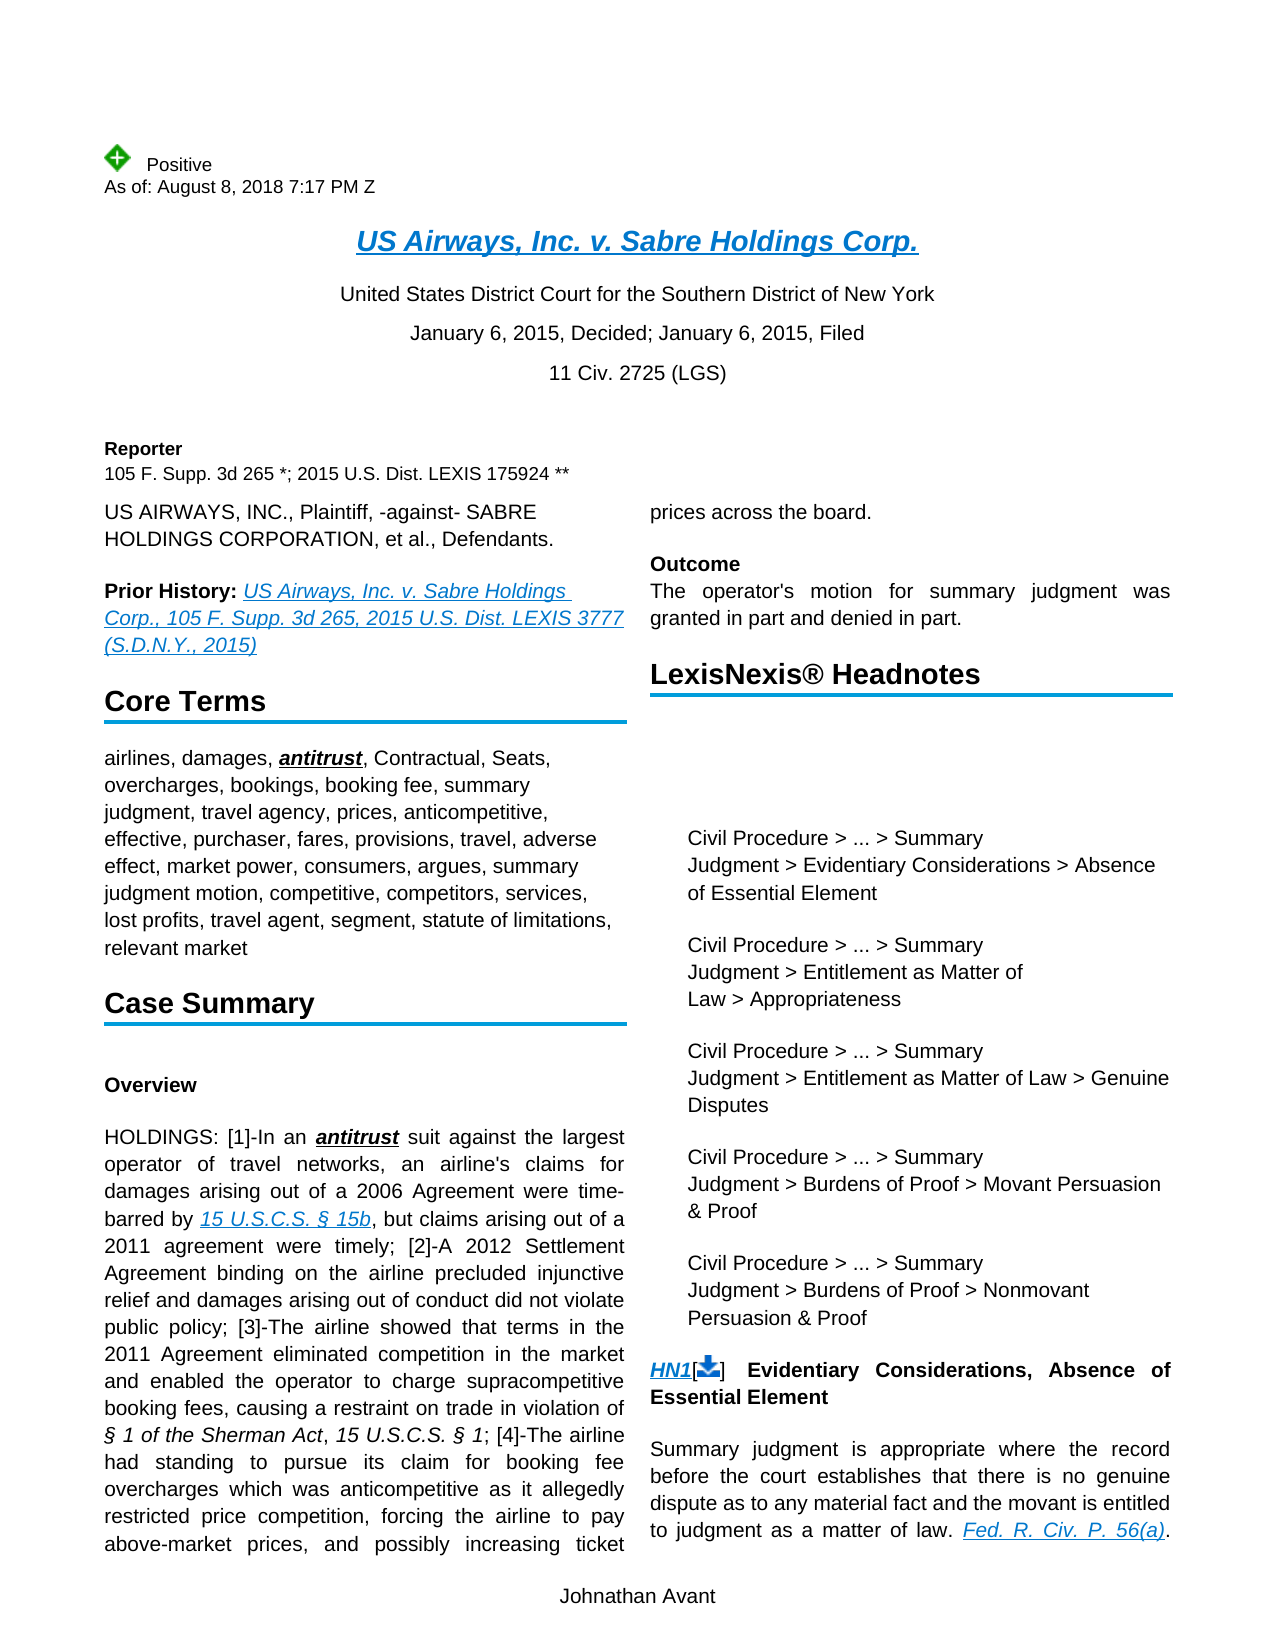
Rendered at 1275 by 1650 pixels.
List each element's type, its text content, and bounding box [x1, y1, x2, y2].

text Case Summary [104, 984, 625, 1020]
text January 6, 2015, Decided; January 6, 2015, Filed [104, 318, 1171, 345]
text Overview [104, 1070, 625, 1097]
text The operator's motion for summary judgment was granted in part and denied in part. [650, 576, 1171, 630]
text Civil Procedure > ... > Summary Judgment > Entitlement as Matter of Law > Genuine Disputes [687, 1036, 1171, 1117]
text Core Terms [104, 682, 625, 718]
text United States District Court for the Southern District of New York [104, 278, 1171, 306]
text US AIRWAYS, INC., Plaintiff, -against- SABRE HOLDINGS CORPORATION, et al., Defendants. [104, 497, 625, 551]
text Civil Procedure > ... > Summary Judgment > Burdens of Proof > Nonmovant Persuasion & Proof [687, 1248, 1171, 1329]
text Prior History: US Airways, Inc. v. Sabre Holdings Corp., 105 F. Supp. 3d 265, 2015 U.S. Dist. LEXIS 3777 (S.D.N.Y., 2015) [104, 576, 625, 657]
text HOLDINGS: [1]-In an antitrust suit against the largest operator of travel networks, an airline's claims for damages arising out of a 2006 Agreement were time-barred by 15 U.S.C.S. § 15b, but claims arising out of a 2011 agreement were timely; [2]-A 2012 Settlement Agreement binding on the airline precluded injunctive relief and damages arising out of conduct did not violate public policy; [3]-The airline showed that terms in the 2011 Agreement eliminated competition in the market and enabled the operator to charge supracompetitive booking fees, causing a restraint on trade in violation of § 1 of the Sherman Act, 15 U.S.C.S. § 1; [4]-The airline had standing to pursue its claim for booking fee overcharges which was anticompetitive as it allegedly restricted price competition, forcing the airline to pay above-market prices, and possibly increasing ticket prices across the board. [104, 1122, 625, 1555]
text HN1[] Evidentiary Considerations, Absence of Essential Element [650, 1354, 1171, 1408]
text Civil Procedure > ... > Summary Judgment > Evidentiary Considerations > Absence of Essential Element [687, 823, 1171, 904]
text 105 F. Supp. 3d 265 *; 2015 U.S. Dist. LEXIS 175924 ** [104, 459, 1171, 484]
text LexisNexis® Headnotes [650, 655, 1171, 691]
text Civil Procedure > ... > Summary Judgment > Burdens of Proof > Movant Persuasion & Proof [687, 1142, 1171, 1223]
subtitle US Airways, Inc. v. Sabre Holdings Corp. [104, 222, 1171, 258]
text Reporter [104, 434, 1171, 459]
text 11 Civ. 2725 (LGS) [104, 358, 1171, 385]
text Positive As of: August 8, 2018 7:17 PM Z [104, 145, 1171, 197]
text Outcome [650, 549, 1171, 576]
picture [104, 144, 131, 172]
picture [697, 1355, 720, 1377]
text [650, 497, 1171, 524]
text Civil Procedure > ... > Summary Judgment > Entitlement as Matter of Law > Appropriateness [687, 929, 1171, 1011]
text airlines, damages, antitrust, Contractual, Seats, overcharges, bookings, booking fee, summary judgment, travel agency, prices, anticompetitive, effective, purchaser, fares, provisions, travel, adverse effect, market power, consumers, argues, summary judgment motion, competitive, competitors, services, lost profits, travel agent, segment, statute of limitations, relevant market [104, 743, 625, 959]
